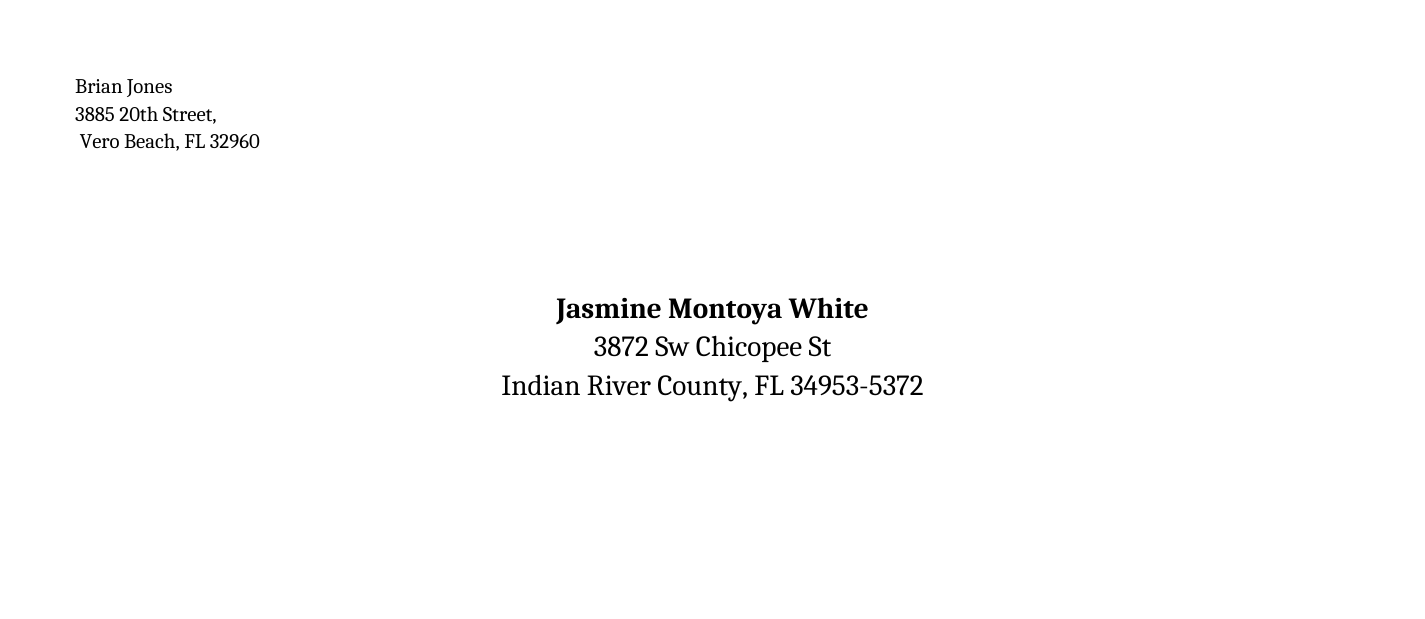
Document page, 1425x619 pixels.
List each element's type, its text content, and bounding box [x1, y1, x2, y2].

text Brian Jones 3885 20th Street, Vero Beach, FL 32960 [75, 75, 1350, 154]
text Jasmine Montoya White 3872 Sw Chicopee St Indian River County, FL 34953-5372 [75, 292, 1350, 402]
